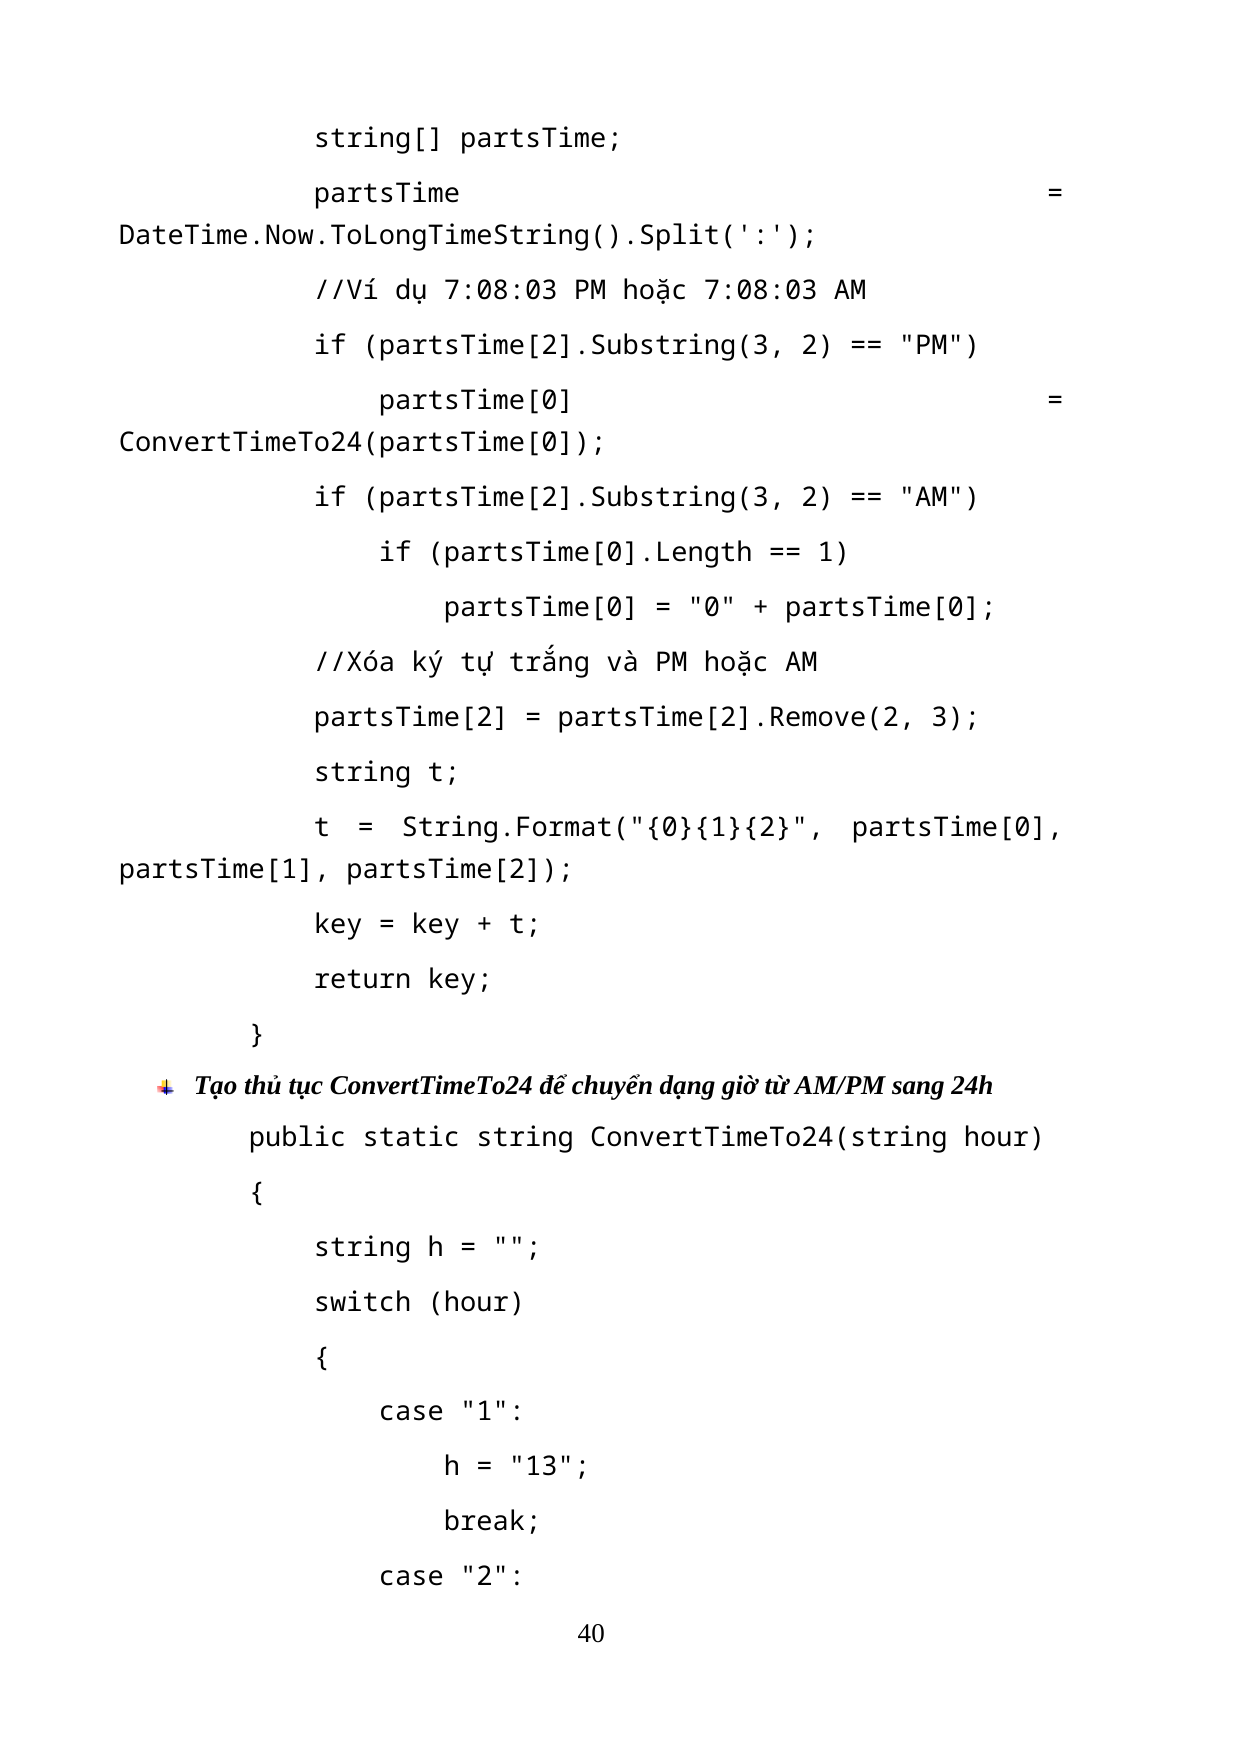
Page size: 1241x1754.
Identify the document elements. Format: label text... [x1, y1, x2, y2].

text partsTime[0] = ConvertTimeTo24(partsTime[0]); [118, 381, 1063, 460]
text case "2": [118, 1557, 1063, 1593]
text public static string ConvertTimeTo24(string hour) [118, 1117, 1063, 1154]
list Tạo thủ tục ConvertTimeTo24 để chuyển dạng giờ từ AM/PM sang 24h [156, 1069, 1063, 1100]
text string h = ""; [118, 1227, 1063, 1264]
text if (partsTime[2].Substring(3, 2) == "AM") [118, 478, 1063, 515]
text //Xóa ký tự trắng và PM hoặc AM [118, 642, 1063, 679]
text key = key + t; [118, 904, 1063, 941]
text string t; [118, 752, 1063, 789]
text case "1": [118, 1392, 1063, 1429]
picture [157, 1078, 174, 1095]
text h = "13"; [118, 1447, 1063, 1484]
text string[] partsTime; [118, 118, 1063, 155]
text return key; [118, 959, 1063, 996]
text //Ví dụ 7:08:03 PM hoặc 7:08:03 AM [118, 271, 1063, 308]
text partsTime[2] = partsTime[2].Remove(2, 3); [118, 697, 1063, 734]
text partsTime = DateTime.Now.ToLongTimeString().Split(':'); [118, 173, 1063, 253]
text { [118, 1172, 1063, 1209]
text partsTime[0] = "0" + partsTime[0]; [118, 588, 1063, 624]
text switch (hour) [118, 1282, 1063, 1319]
text { [118, 1337, 1063, 1374]
text } [118, 1014, 1063, 1051]
text if (partsTime[2].Substring(3, 2) == "PM") [118, 326, 1063, 362]
text break; [118, 1502, 1063, 1538]
text if (partsTime[0].Length == 1) [118, 533, 1063, 569]
text t = String.Format("{0}{1}{2}", partsTime[0], partsTime[1], partsTime[2]); [118, 807, 1063, 886]
